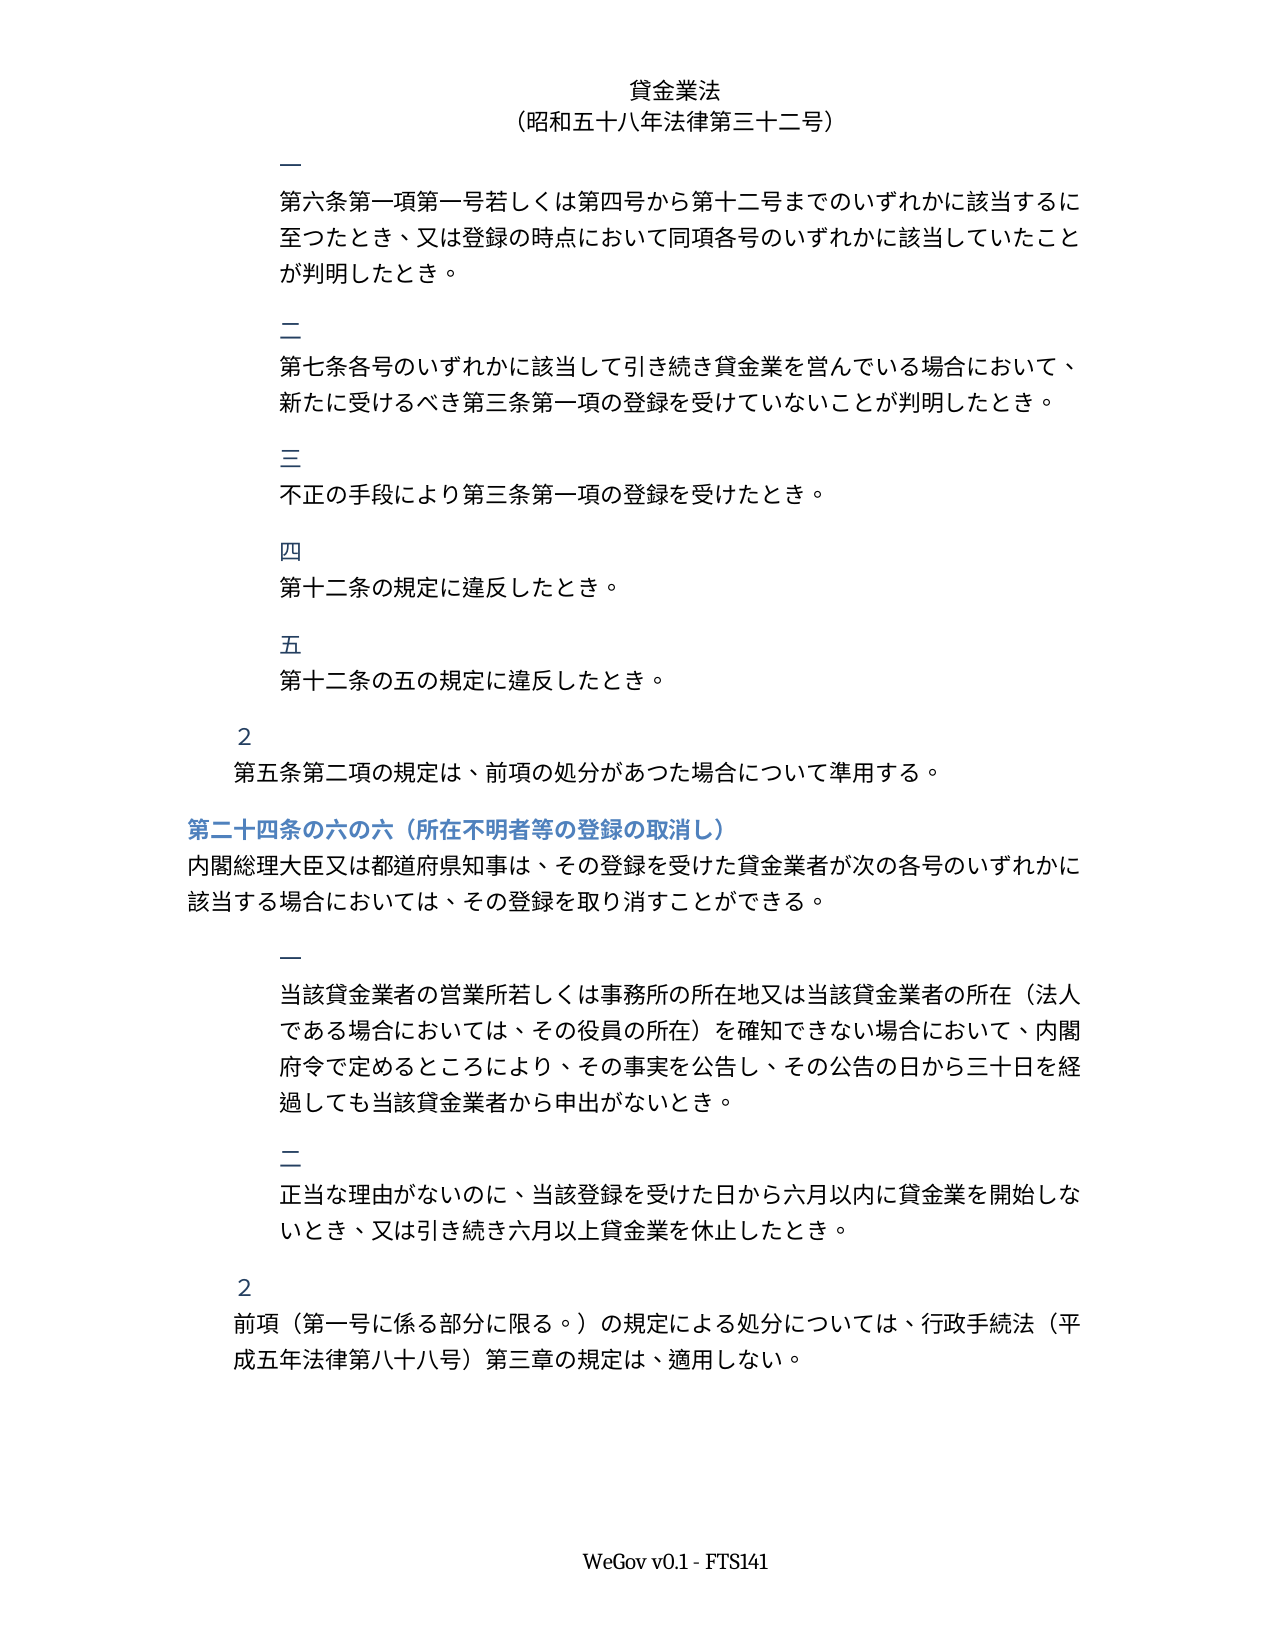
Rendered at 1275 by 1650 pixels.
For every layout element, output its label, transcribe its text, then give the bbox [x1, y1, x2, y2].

text 第十二条の五の規定に違反したとき。 [279, 664, 1087, 696]
subtitle 五 [279, 629, 1087, 660]
text 第十二条の規定に違反したとき。 [279, 572, 1087, 603]
text 第七条各号のいずれかに該当して引き続き貸金業を営んでいる場合において、新たに受けるべき第三条第一項の登録を受けていないことが判明したとき。 [279, 351, 1087, 418]
subtitle 一 [279, 943, 1087, 974]
text 内閣総理大臣又は都道府県知事は、その登録を受けた貸金業者が次の各号のいずれかに該当する場合においては、その登録を取り消すことができる。 [187, 850, 1087, 917]
text 当該貸金業者の営業所若しくは事務所の所在地又は当該貸金業者の所在（法人である場合においては、その役員の所在）を確知できない場合において、内閣府令で定めるところにより、その事実を公告し、その公告の日から三十日を経過しても当該貸金業者から申出がないとき。 [279, 979, 1087, 1118]
text 第五条第二項の規定は、前項の処分があつた場合について準用する。 [233, 757, 1087, 788]
text 正当な理由がないのに、当該登録を受けた日から六月以内に貸金業を開始しないとき、又は引き続き六月以上貸金業を休止したとき。 [279, 1179, 1087, 1246]
subtitle 四 [279, 536, 1087, 567]
subtitle 二 [279, 314, 1087, 346]
text 第六条第一項第一号若しくは第四号から第十二号までのいずれかに該当するに至つたとき、又は登録の時点において同項各号のいずれかに該当していたことが判明したとき。 [279, 186, 1087, 289]
subtitle ２ [233, 1272, 1087, 1303]
subtitle 第二十四条の六の六（所在不明者等の登録の取消し） [187, 814, 1087, 845]
text 不正の手段により第三条第一項の登録を受けたとき。 [279, 479, 1087, 510]
subtitle 一 [279, 150, 1087, 181]
subtitle 二 [279, 1143, 1087, 1174]
subtitle 三 [279, 443, 1087, 474]
subtitle ２ [233, 721, 1087, 753]
text 前項（第一号に係る部分に限る。）の規定による処分については、行政手続法（平成五年法律第八十八号）第三章の規定は、適用しない。 [233, 1308, 1087, 1375]
